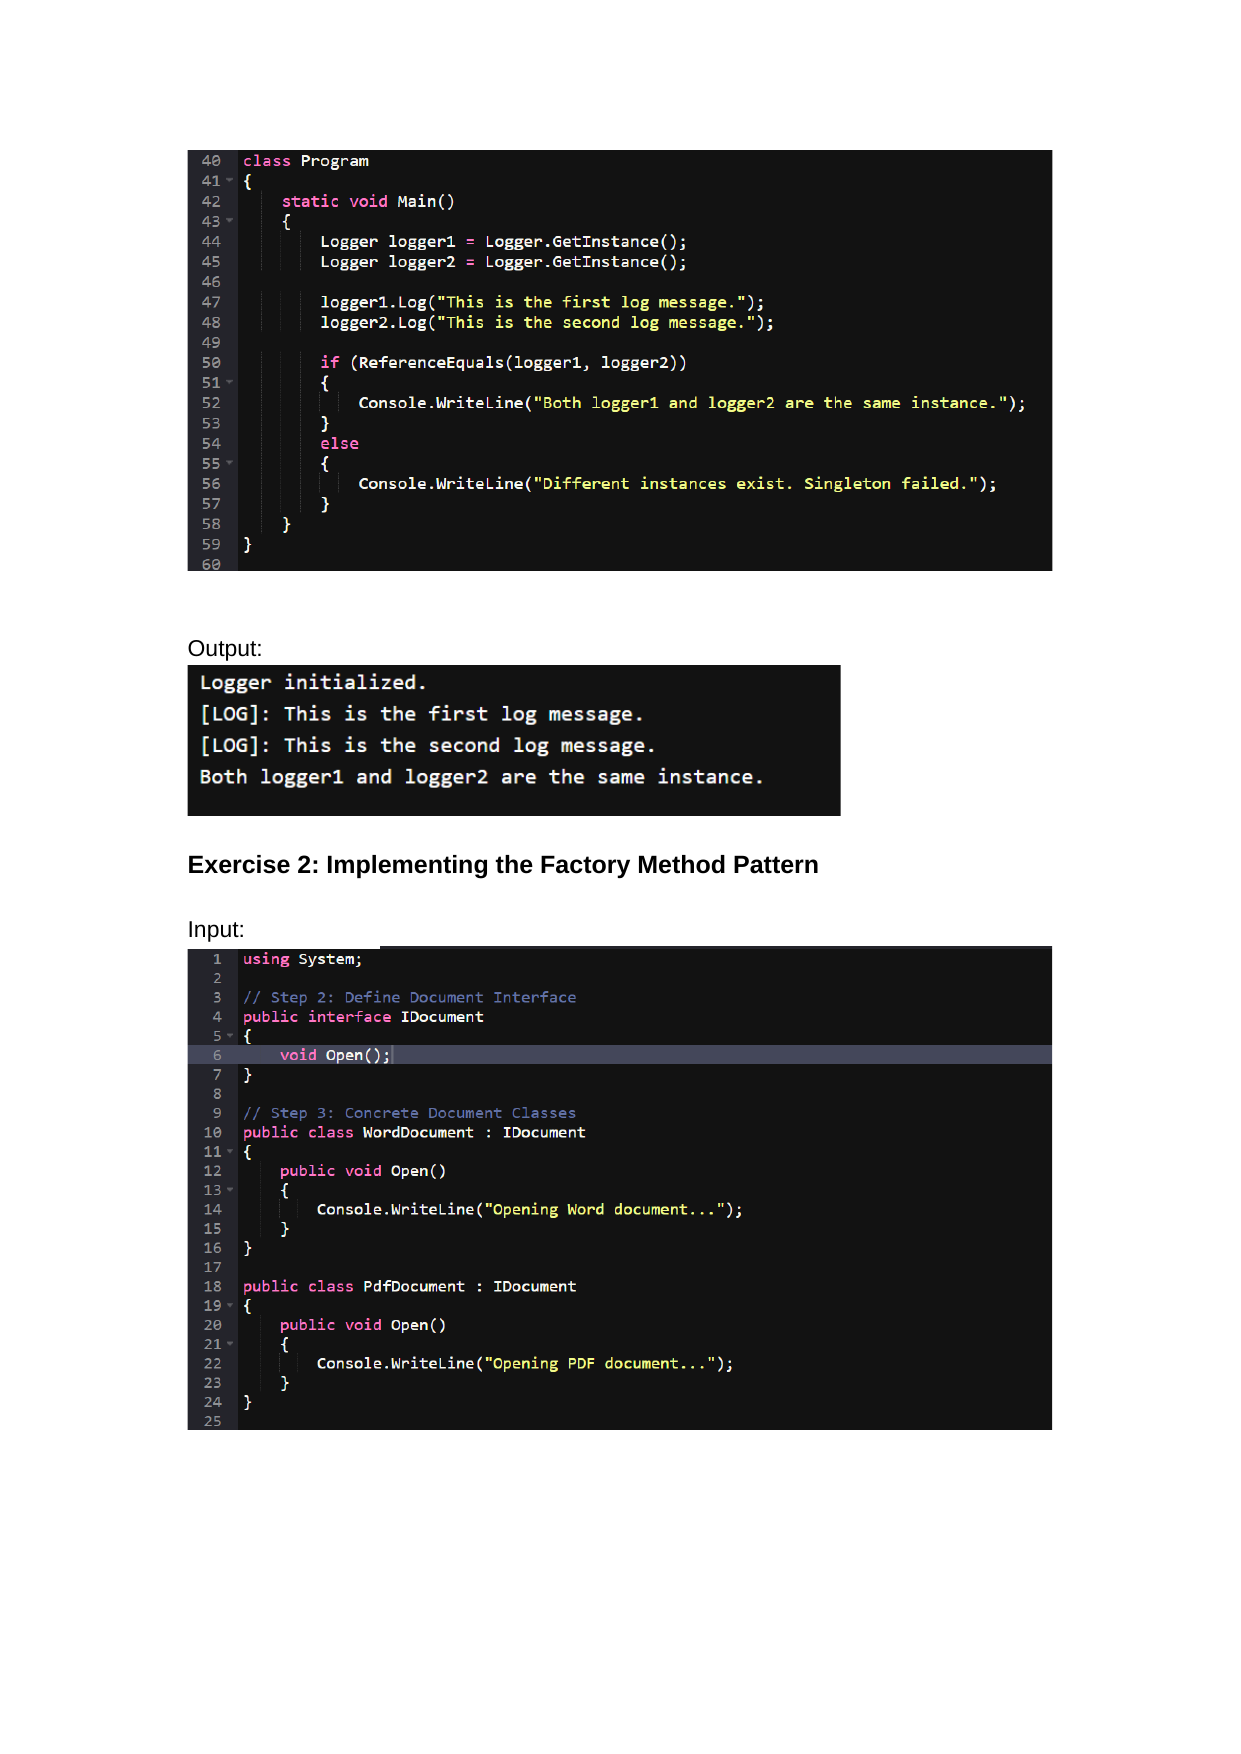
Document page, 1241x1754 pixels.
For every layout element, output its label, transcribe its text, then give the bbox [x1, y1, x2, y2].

text Input: [187, 916, 1053, 942]
picture [187, 665, 841, 816]
text Exercise 2: Implementing the Factory Method Pattern [187, 850, 1053, 879]
text Output: [187, 635, 1053, 661]
picture [187, 150, 1053, 571]
picture [187, 946, 1053, 1430]
